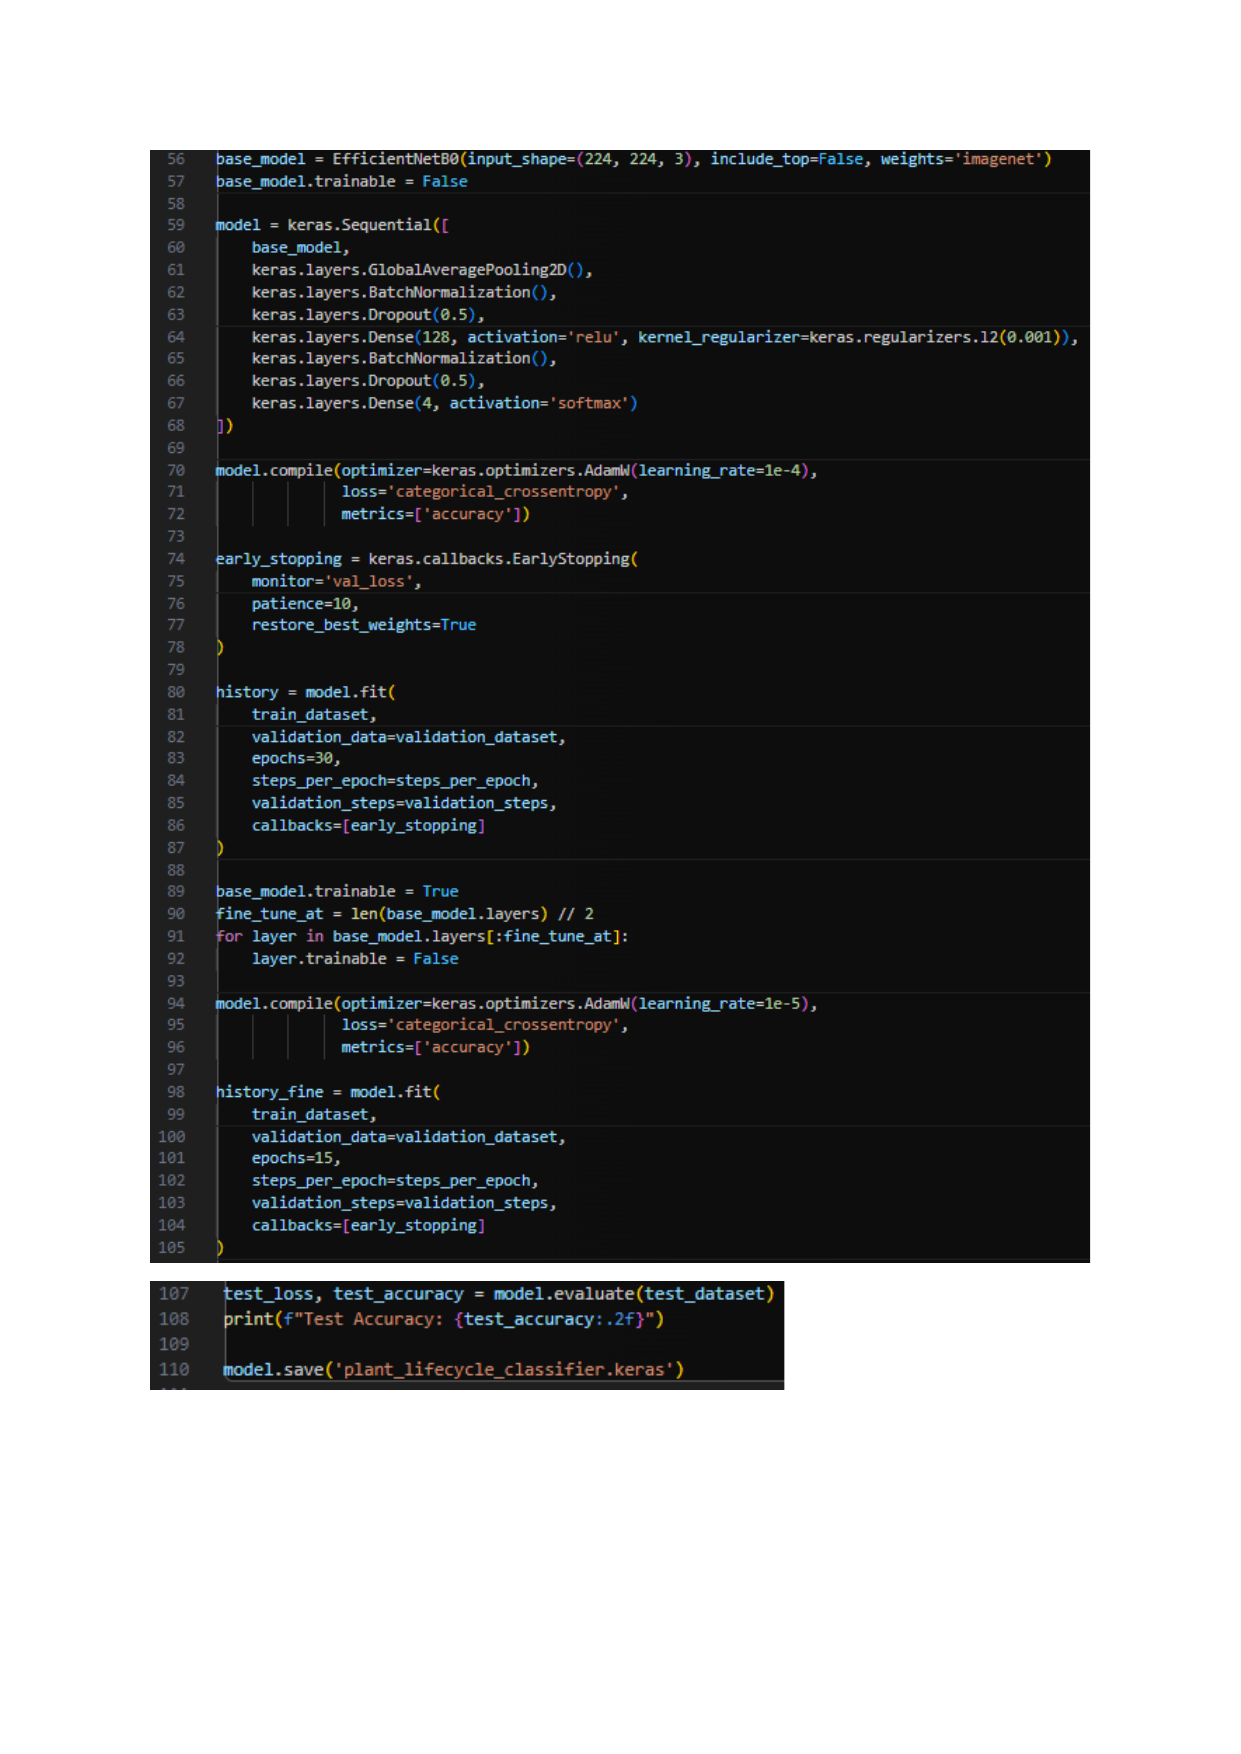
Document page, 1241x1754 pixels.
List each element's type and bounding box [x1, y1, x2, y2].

picture [150, 1281, 785, 1390]
picture [150, 150, 1091, 1263]
